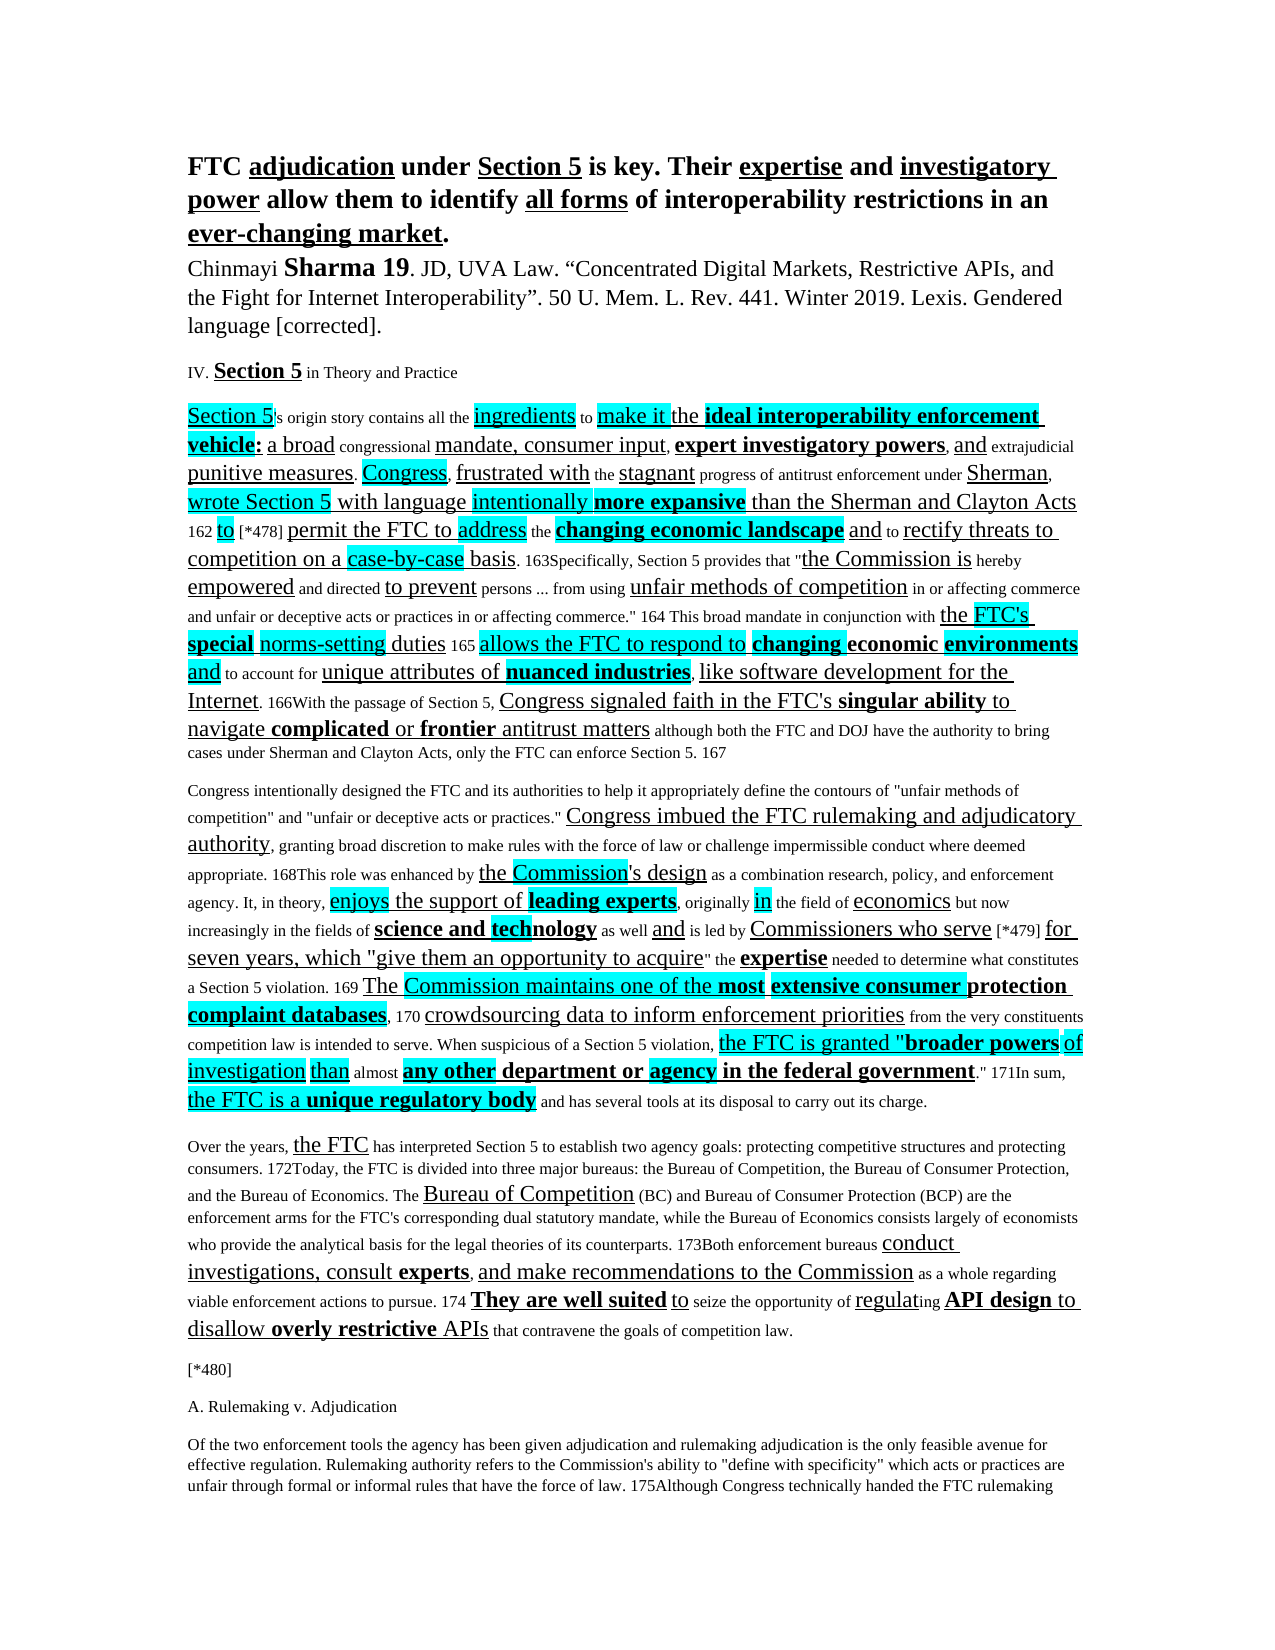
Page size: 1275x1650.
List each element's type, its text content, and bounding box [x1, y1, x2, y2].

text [187, 1434, 1087, 1495]
text [*480] [187, 1360, 1087, 1379]
text Chinmayi Sharma 19. JD, UVA Law. “Concentrated Digital Markets, Restrictive APIs, and the Fight for Internet Interoperability”. 50 U. Mem. L. Rev. 441. Winter 2019. Lexis. Gendered language [corrected]. [187, 251, 1087, 339]
text Over the years, the FTC has interpreted Section 5 to establish two agency goals: protecting competitive structures and protecting consumers. 172Today, the FTC is divided into three major bureaus: the Bureau of Competition, the Bureau of Consumer Protection, and the Bureau of Economics. The Bureau of Competition (BC) and Bureau of Consumer Protection (BCP) are the enforcement arms for the FTC's corresponding dual statutory mandate, while the Bureau of Economics consists largely of economists who provide the analytical basis for the legal theories of its counterparts. 173Both enforcement bureaus conduct investigations, consult experts, and make recommendations to the Commission as a whole regarding viable enforcement actions to pursue. 174 They are well suited to seize the opportunity of regulating API design to disallow overly restrictive APIs that contravene the goals of competition law. [187, 1131, 1087, 1341]
text Section 5's origin story contains all the ingredients to make it the ideal interoperability enforcement vehicle: a broad congressional mandate, consumer input, expert investigatory powers, and extrajudicial punitive measures. Congress, frustrated with the stagnant progress of antitrust enforcement under Sherman, wrote Section 5 with language intentionally more expansive than the Sherman and Clayton Acts 162 to [*478] permit the FTC to address the changing economic landscape and to rectify threats to competition on a case-by-case basis. 163Specifically, Section 5 provides that "the Commission is hereby empowered and directed to prevent persons ... from using unfair methods of competition in or affecting commerce and unfair or deceptive acts or practices in or affecting commerce." 164 This broad mandate in conjunction with the FTC's special norms-setting duties 165 allows the FTC to respond to changing economic environments and to account for unique attributes of nuanced industries, like software development for the Internet. 166With the passage of Section 5, Congress signaled faith in the FTC's singular ability to navigate complicated or frontier antitrust matters although both the FTC and DOJ have the authority to bring cases under Sherman and Clayton Acts, only the FTC can enforce Section 5. 167 [187, 402, 1087, 762]
text IV. Section 5 in Theory and Practice [187, 357, 1087, 384]
subtitle FTC adjudication under Section 5 is key. Their expertise and investigatory power allow them to identify all forms of interoperability restrictions in an ever-changing market. [187, 150, 1087, 248]
text A. Rulemaking v. Adjudication [187, 1397, 1087, 1416]
text Congress intentionally designed the FTC and its authorities to help it appropriately define the contours of "unfair methods of competition" and "unfair or deceptive acts or practices." Congress imbued the FTC rulemaking and adjudicatory authority, granting broad discretion to make rules with the force of law or challenge impermissible conduct where deemed appropriate. 168This role was enhanced by the Commission's design as a combination research, policy, and enforcement agency. It, in theory, enjoys the support of leading experts, originally in the field of economics but now increasingly in the fields of science and technology as well and is led by Commissioners who serve [*479] for seven years, which "give them an opportunity to acquire" the expertise needed to determine what constitutes a Section 5 violation. 169 The Commission maintains one of the most extensive consumer protection complaint databases, 170 crowdsourcing data to inform enforcement priorities from the very constituents competition law is intended to serve. When suspicious of a Section 5 violation, the FTC is granted "broader powers of investigation than almost any other department or agency in the federal government." 171In sum, the FTC is a unique regulatory body and has several tools at its disposal to carry out its charge. [187, 780, 1087, 1112]
